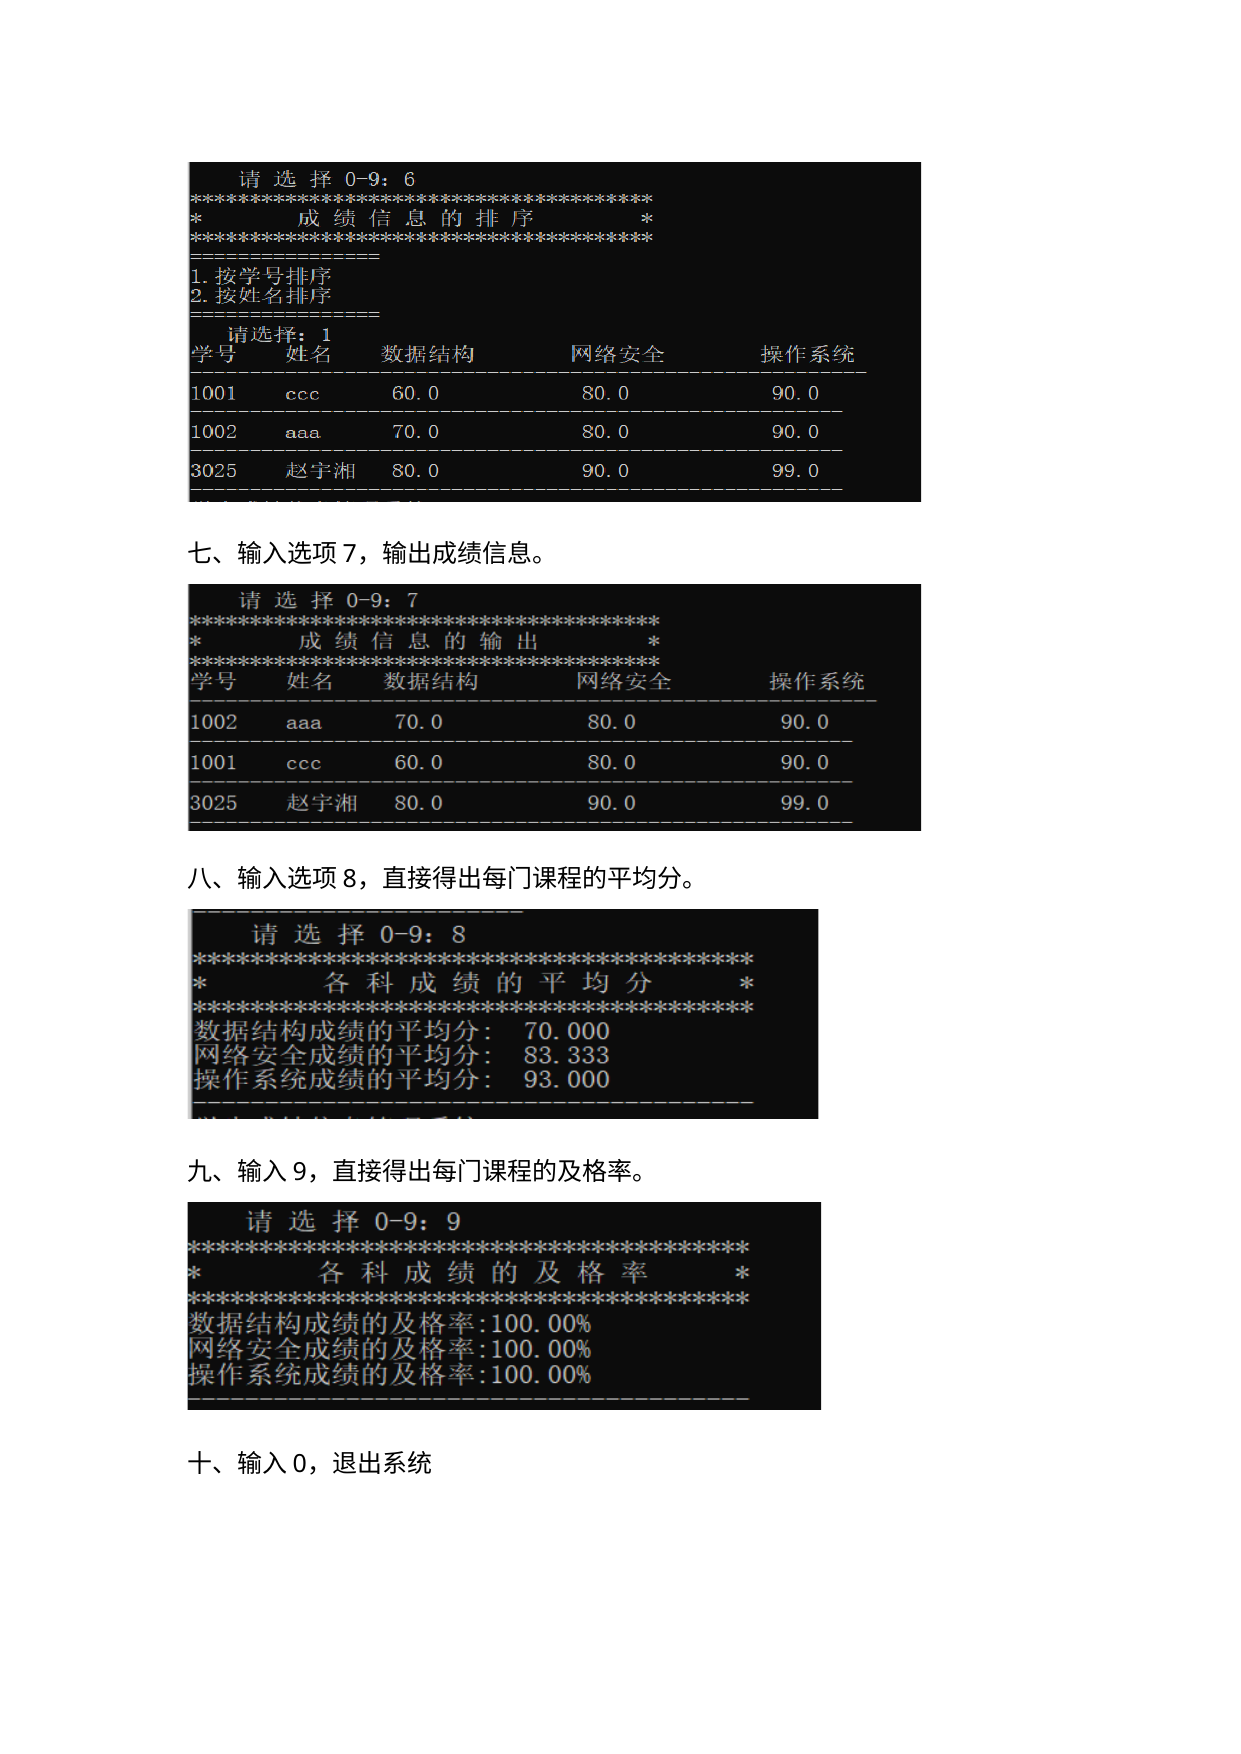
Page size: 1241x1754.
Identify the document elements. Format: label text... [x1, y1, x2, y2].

text 九、输入9，直接得出每门课程的及格率。 [187, 1137, 1053, 1202]
picture [187, 584, 922, 831]
picture [187, 1202, 822, 1410]
text 八、输入选项8，直接得出每门课程的平均分。 [187, 844, 1053, 909]
text 十、输入0，退出系统 [187, 1429, 1053, 1494]
picture [187, 909, 819, 1119]
text 七、输入选项7，输出成绩信息。 [187, 519, 1053, 584]
picture [187, 162, 922, 502]
